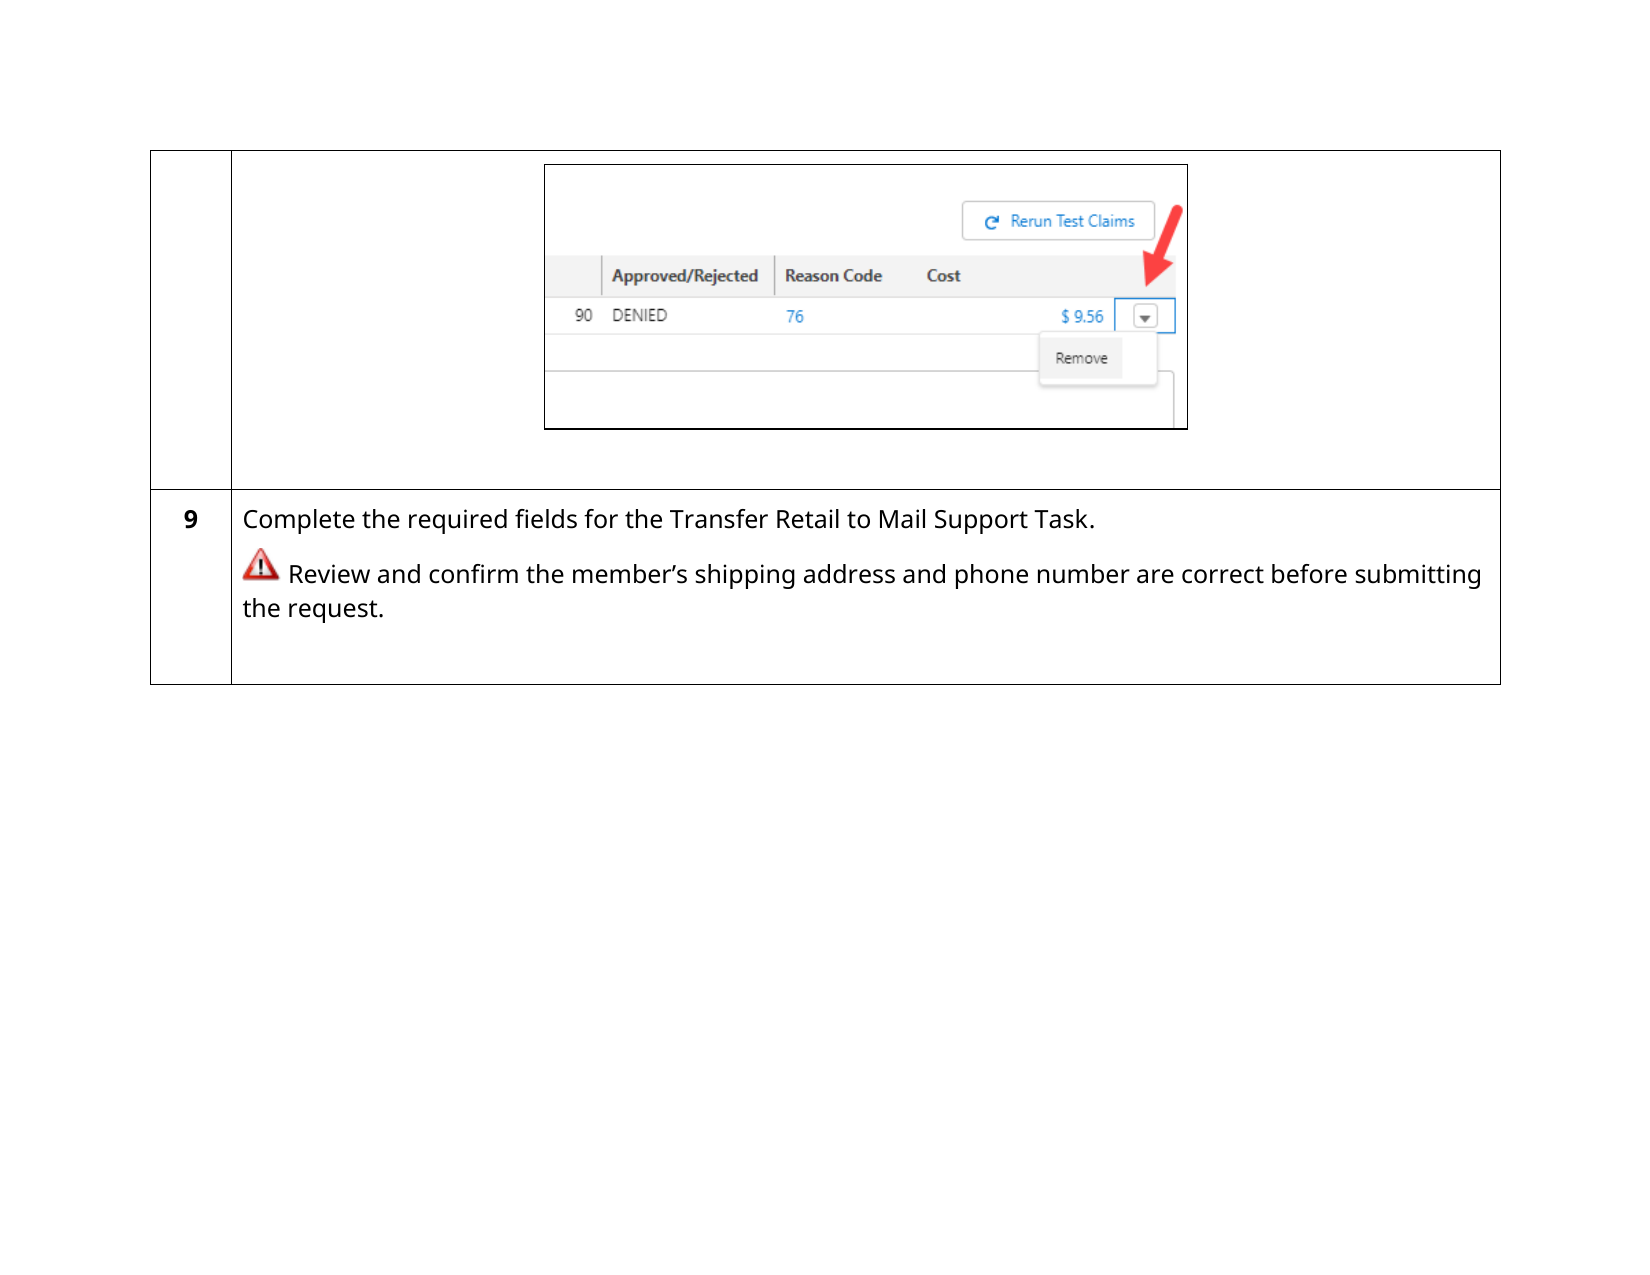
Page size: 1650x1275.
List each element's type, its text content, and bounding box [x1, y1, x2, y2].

picture [545, 165, 1187, 428]
picture [242, 548, 282, 584]
table_cell 8 [151, 151, 231, 489]
table_cell Complete the required fields for the Transfer Retail to Mail Support Task. Review and confirm the member’s shipping address and phone number are correct before submitting the request. If the member’s address, phone number, or payment method need to be changed, click the related drop-down menu to select from existing shipping addresses/phone numbers/payment methods on the member’s account. [232, 490, 1500, 683]
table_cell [232, 151, 1500, 489]
table_cell 9 [151, 490, 231, 683]
